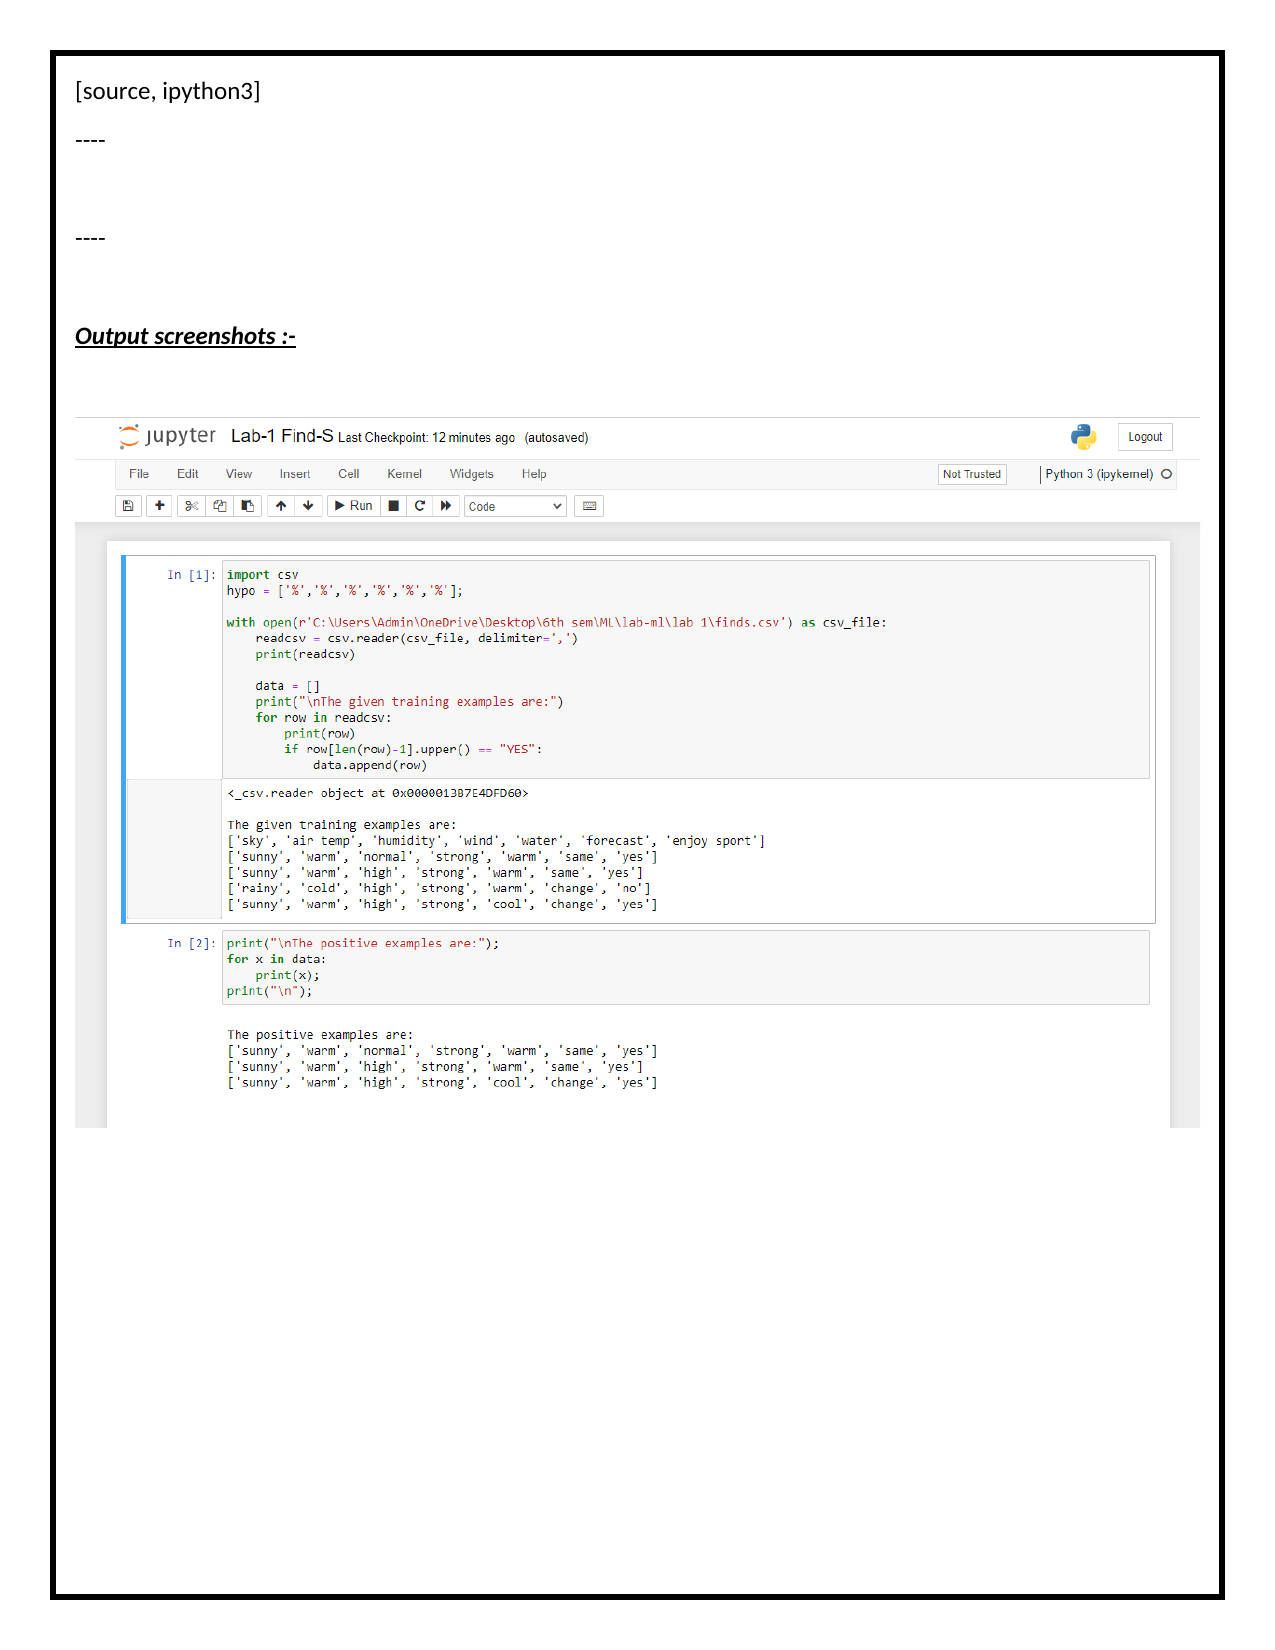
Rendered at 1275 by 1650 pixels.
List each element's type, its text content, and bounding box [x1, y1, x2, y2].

picture [75, 417, 1200, 1128]
text ---- [75, 124, 1200, 154]
text Output screenshots :- [75, 320, 1200, 350]
text ---- [75, 222, 1200, 252]
text [source, ipython3] [75, 75, 1200, 106]
